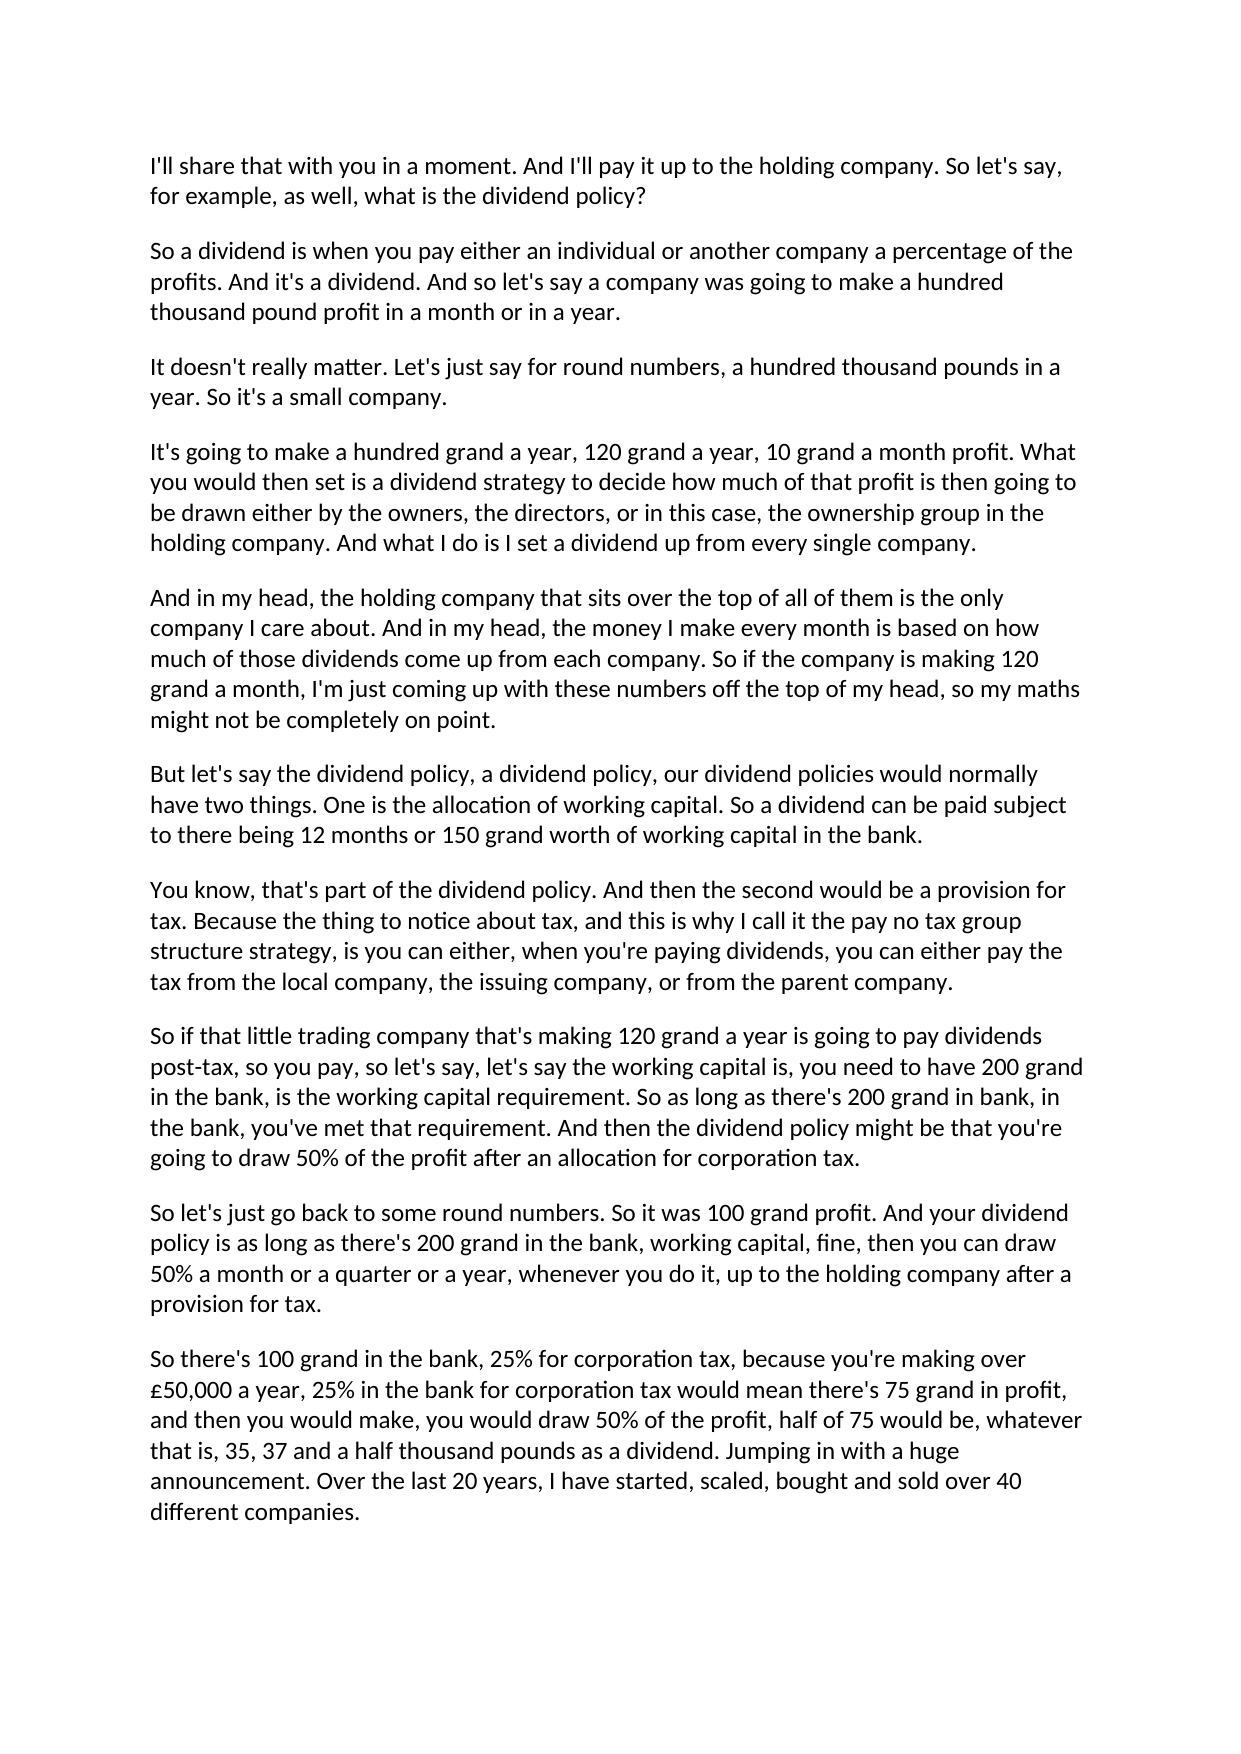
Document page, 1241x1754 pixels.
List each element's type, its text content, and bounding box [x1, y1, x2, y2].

text And in my head, the holding company that sits over the top of all of them is the only company I care about. And in my head, the money I make every month is based on how much of those dividends come up from each company. So if the company is making 120 grand a month, I'm just coming up with these numbers off the top of my head, so my maths might not be completely on point. [150, 582, 1090, 734]
text So let's just go back to some round numbers. So it was 100 grand profit. And your dividend policy is as long as there's 200 grand in the bank, working capital, fine, then you can draw 50% a month or a quarter or a year, whenever you do it, up to the holding company after a provision for tax. [150, 1197, 1090, 1319]
text I'll share that with you in a moment. And I'll pay it up to the holding company. So let's say, for example, as well, what is the dividend policy? [150, 150, 1090, 211]
text You know, that's part of the dividend policy. And then the second would be a provision for tax. Because the thing to notice about tax, and this is why I call it the pay no tax group structure strategy, is you can either, when you're paying dividends, you can either pay the tax from the local company, the issuing company, or from the parent company. [150, 874, 1090, 996]
text So if that little trading company that's making 120 grand a year is going to pay dividends post-tax, so you pay, so let's say, let's say the working capital is, you need to have 200 grand in the bank, is the working capital requirement. So as long as there's 200 grand in bank, in the bank, you've met that requirement. And then the dividend policy might be that you're going to draw 50% of the profit after an allocation for corporation tax. [150, 1020, 1090, 1173]
text It doesn't really matter. Let's just say for round numbers, a hundred thousand pounds in a year. So it's a small company. [150, 351, 1090, 412]
text So a dividend is when you pay either an individual or another company a percentage of the profits. And it's a dividend. And so let's say a company was going to make a hundred thousand pound profit in a month or in a year. [150, 235, 1090, 327]
text So there's 100 grand in the bank, 25% for corporation tax, because you're making over £50,000 a year, 25% in the bank for corporation tax would mean there's 75 grand in profit, and then you would make, you would draw 50% of the profit, half of 75 would be, whatever that is, 35, 37 and a half thousand pounds as a dividend. Jumping in with a huge announcement. Over the last 20 years, I have started, scaled, bought and sold over 40 different companies. [150, 1343, 1090, 1526]
text It's going to make a hundred grand a year, 120 grand a year, 10 grand a month profit. What you would then set is a dividend strategy to decide how much of that profit is then going to be drawn either by the owners, the directors, or in this case, the ownership group in the holding company. And what I do is I set a dividend up from every single company. [150, 436, 1090, 558]
text But let's say the dividend policy, a dividend policy, our dividend policies would normally have two things. One is the allocation of working capital. So a dividend can be paid subject to there being 12 months or 150 grand worth of working capital in the bank. [150, 759, 1090, 850]
